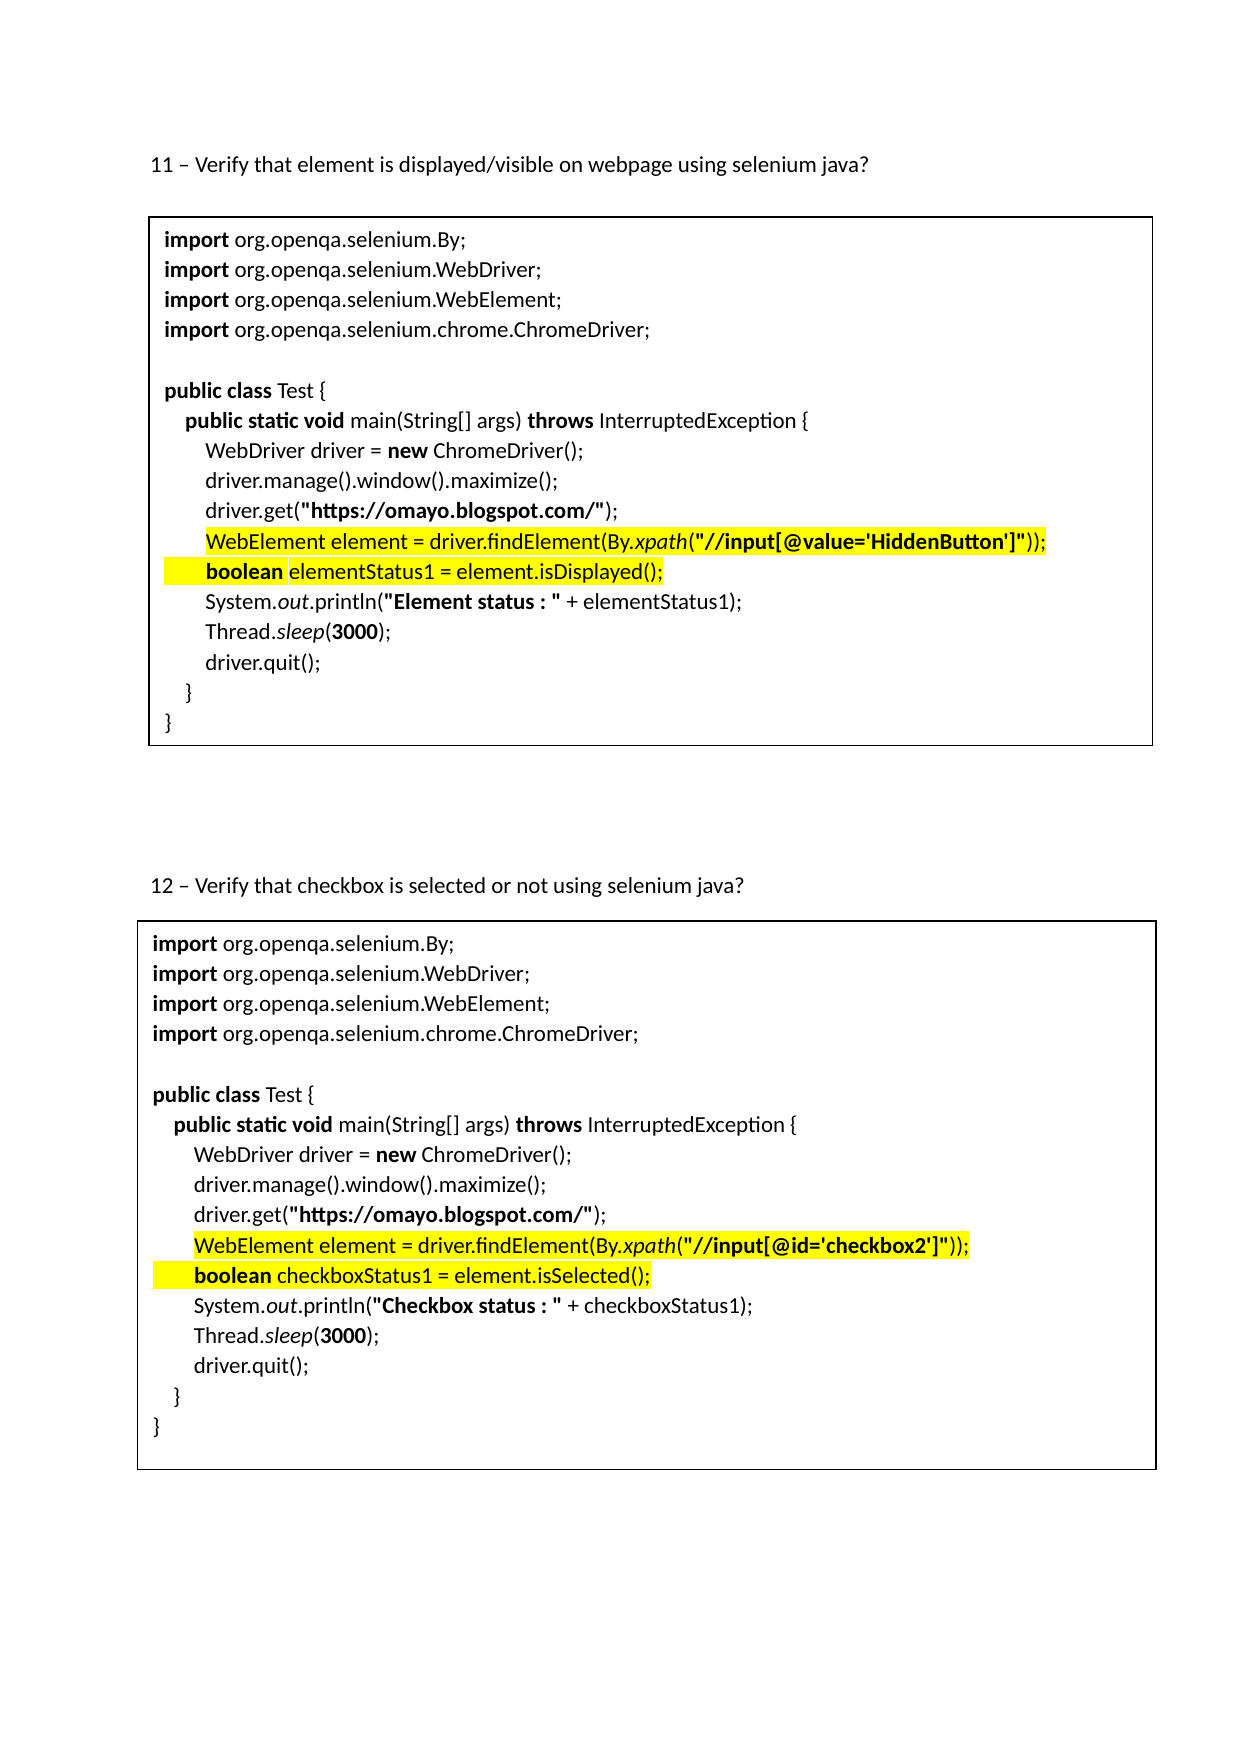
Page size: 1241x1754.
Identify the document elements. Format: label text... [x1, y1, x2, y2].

text 12 – Verify that checkbox is selected or not using selenium java? [150, 871, 1090, 899]
text 11 – Verify that element is displayed/visible on webpage using selenium java? [150, 150, 1090, 178]
